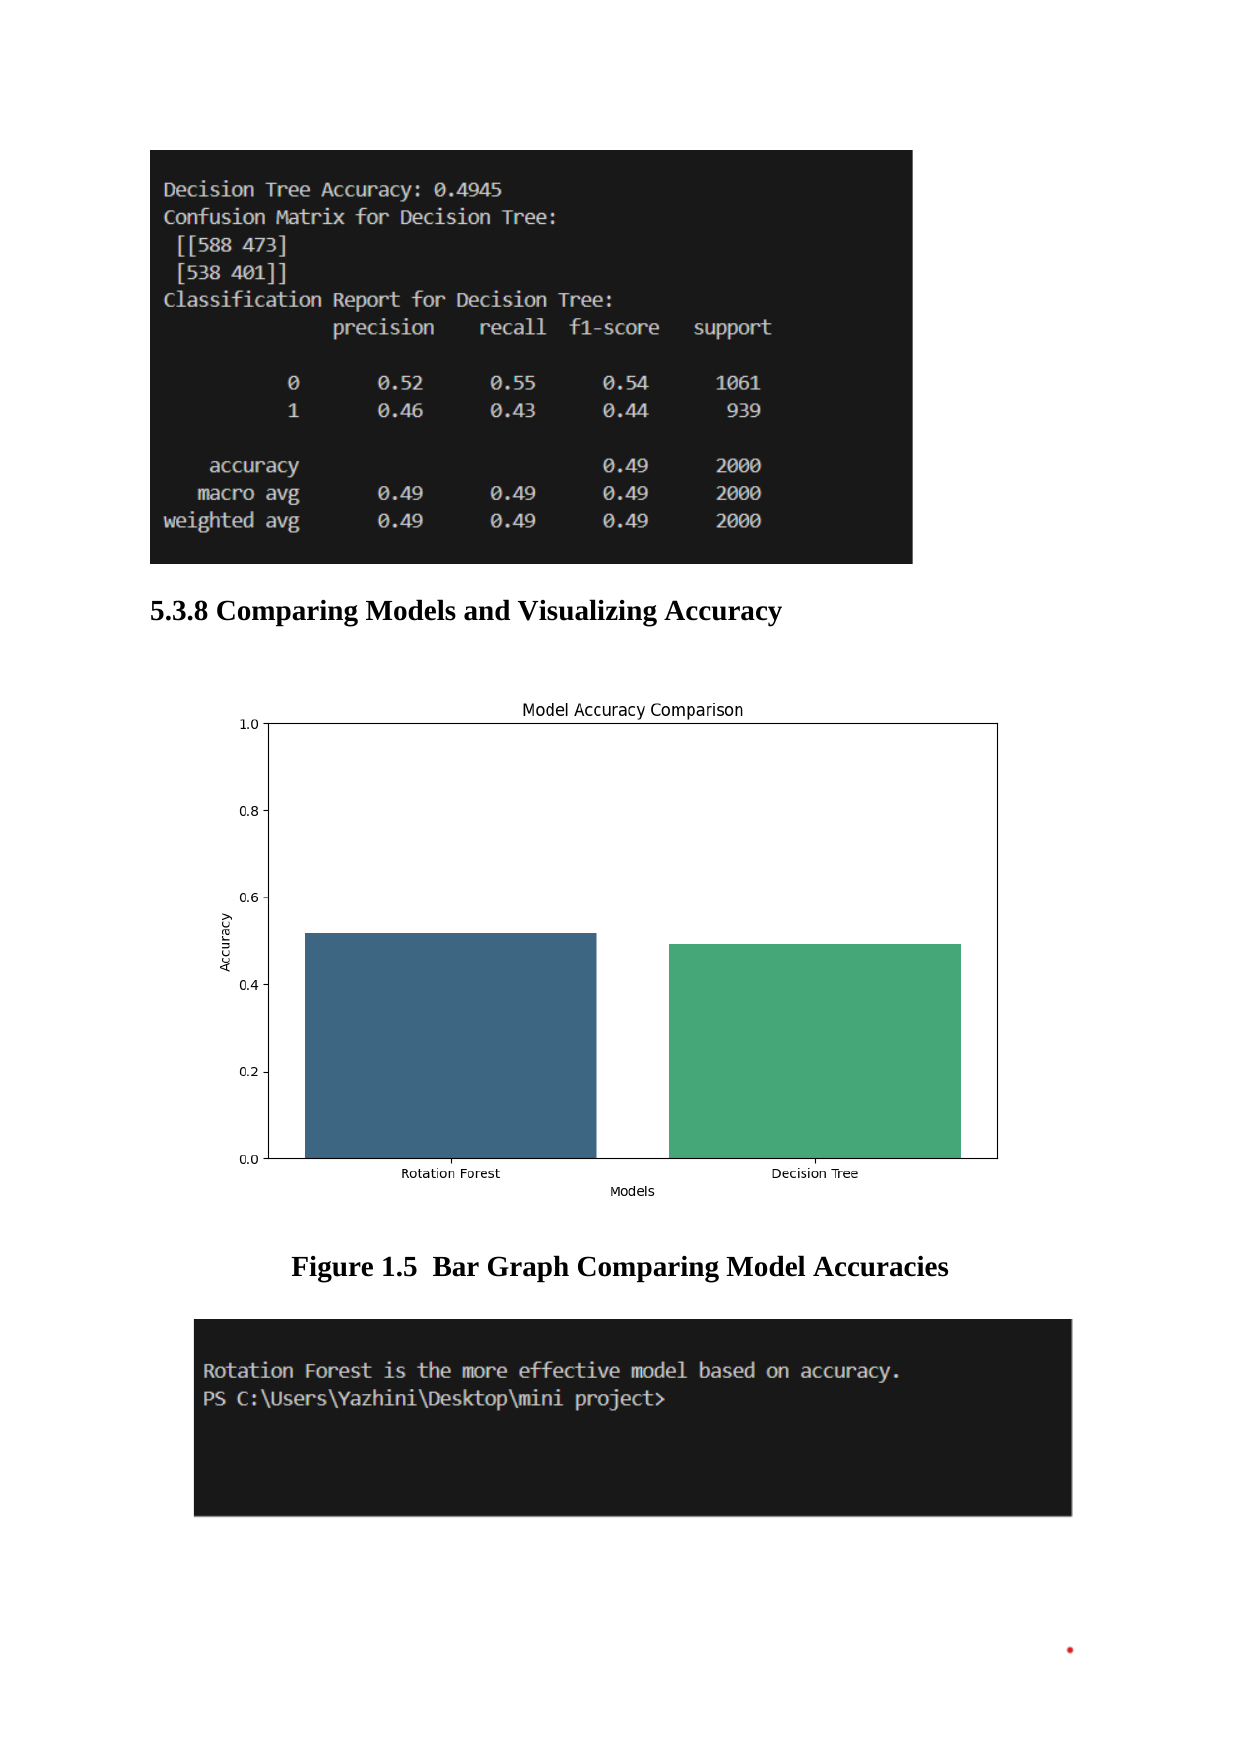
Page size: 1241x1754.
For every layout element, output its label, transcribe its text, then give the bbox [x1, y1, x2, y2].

picture [150, 655, 1091, 1220]
picture [193, 1319, 1074, 1654]
picture [150, 150, 913, 564]
text Figure 1.5 Bar Graph Comparing Model Accuracies [150, 1249, 1090, 1282]
text 5.3.8 Comparing Models and Visualizing Accuracy [150, 593, 1090, 626]
